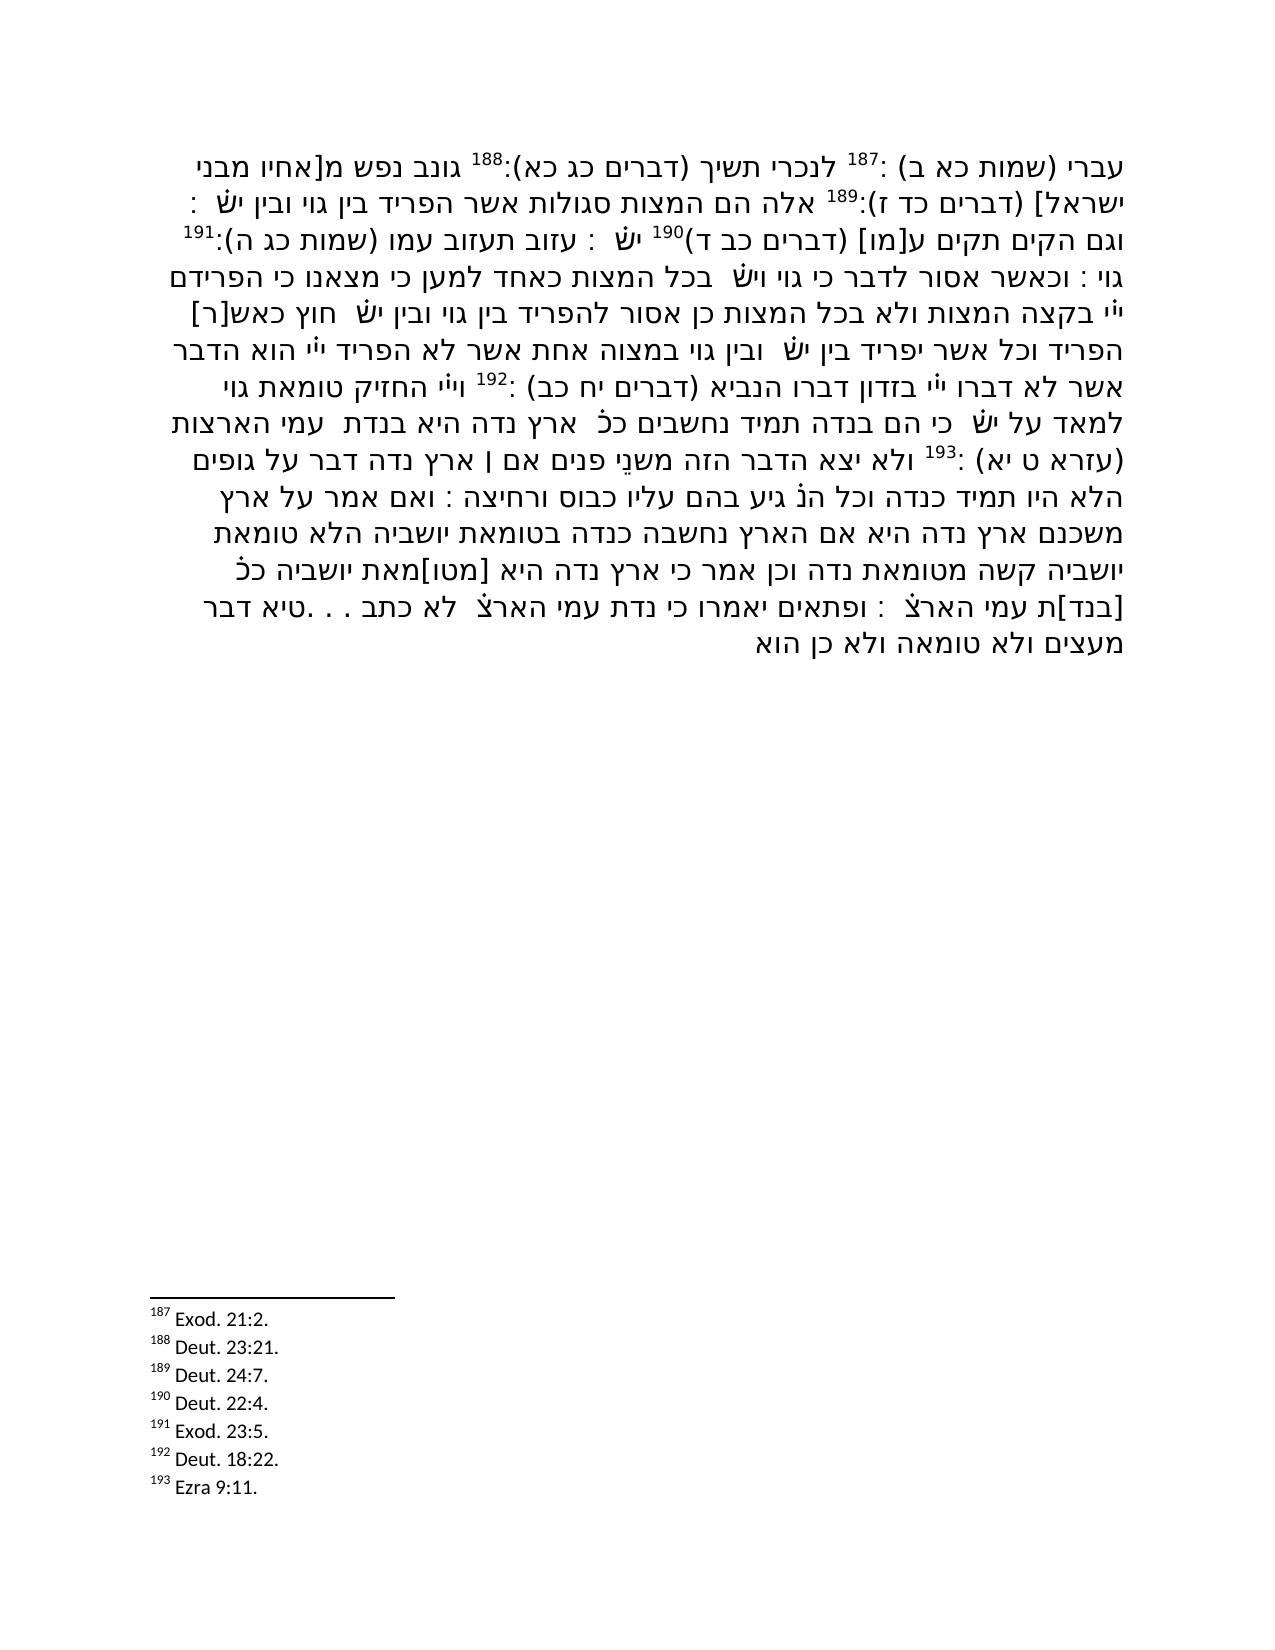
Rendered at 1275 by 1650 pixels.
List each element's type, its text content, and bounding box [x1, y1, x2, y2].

text בשם בין גוי ובין יש֗ כל בן נכר לא יאכל (שמות יב מג) [בו ומיד בן נכר] לא תקריבו (ויקרא כב כה) ׃ לגר אשר בשעריך (דברים יד כא) ׃ כי תקנה עבד עברי (שמות כא ב) ׃ לנכרי תשיך (דברים כג כא)׃ גונב נפש מ[אחיו מבני ישראל] (דברים כד ז)׃ אלה הם המצות סגולות אשר הפריד בין גוי ובין יש֗ ׃ וגם הקים תקים ע[מו] (דברים כב ד) יש֗ ׃ עזוב תעזוב עמו (שמות כג ה)׃ גוי ׃ וכאשר אסור לדבר כי גוי ויש֗ בכל המצות כאחד למען כי מצאנו כי הפרידם יי֗י בקצה המצות ולא בכל המצות כן אסור להפריד בין גוי ובין יש֗ חוץ כאש[ר] הפריד וכל אשר יפריד בין יש֗ ובין גוי במצוה אחת אשר לא הפריד יי֗י הוא הדבר אשר לא דברו יי֗י בזדון דברו הנביא (דברים יח כב) ׃ ויי֗י החזיק טומאת גוי למאד על יש֗ כי הם בנדה תמיד נחשבים ככ֗ ארץ נדה היא בנדת עמי הארצות (עזרא ט יא) ׃ ולא יצא הדבר הזה משנֵי פנים אם ׀ ארץ נדה דבר על גופים הלא היו תמיד כנדה וכל הנ֗ גיע בהם עליו כבוס ורחיצה ׃ ואם אמר על ארץ משכנם ארץ נדה היא אם הארץ נחשבה כנדה בטומאת יושביה הלא טומאת יושביה קשה מטומאת נדה וכן אמר כי ארץ נדה היא [מטו]מאת יושביה ככ֗ [בנד]ת עמי הארצ֗ ׃ ופתאים יאמרו כי נדת עמי הארצ֗ לא כתב . . .טיא דבר מעצים ולא טומאה ולא כן הוא [150, 150, 1125, 661]
